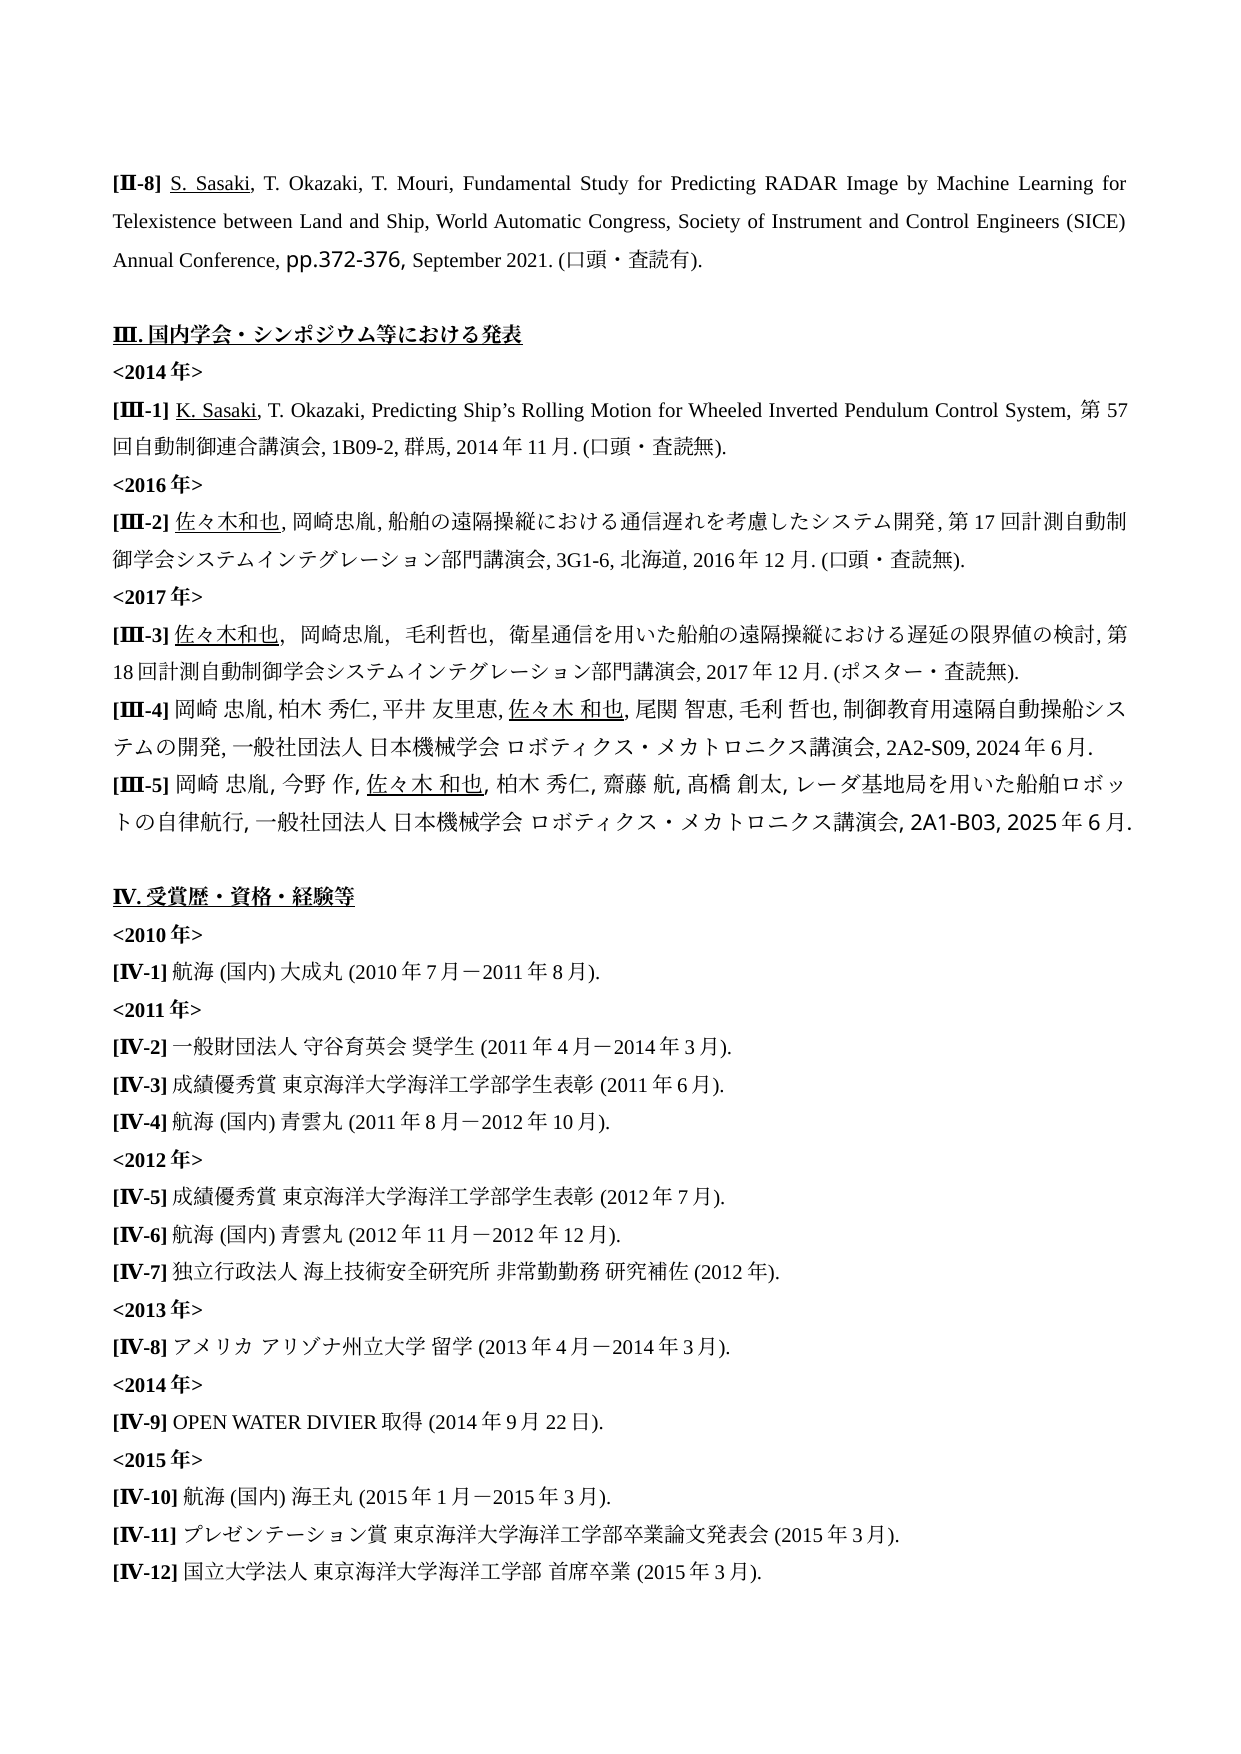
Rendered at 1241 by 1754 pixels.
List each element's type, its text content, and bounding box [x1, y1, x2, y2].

text [Ⅱ-8] S. Sasaki, T. Okazaki, T. Mouri, Fundamental Study for Predicting RADAR Image by Machine Learning for Telexistence between Land and Ship, World Automatic Congress, Society of Instrument and Control Engineers (SICE) Annual Conference, pp.372-376, September 2021. (口頭・査読有). [112, 164, 1128, 277]
text [Ⅳ-12] 国立大学法人 東京海洋大学海洋工学部 首席卒業 (2015年3月). [112, 1552, 1128, 1589]
text [Ⅳ-10] 航海 (国内) 海王丸 (2015年1月－2015年3月). [112, 1477, 1128, 1514]
text [Ⅳ-5] 成績優秀賞 東京海洋大学海洋工学部学生表彰 (2012年7月). [112, 1177, 1128, 1214]
text <2017年> [112, 577, 1128, 614]
text [Ⅳ-11] プレゼンテーション賞 東京海洋大学海洋工学部卒業論文発表会 (2015年3月). [112, 1514, 1128, 1552]
text [Ⅲ-5] 岡崎 忠胤, 今野 作, 佐々木 和也, 柏木 秀仁, 齋藤 航, 髙橋 創太, レーダ基地局を用いた船舶ロボットの自律航行, 一般社団法人 日本機械学会 ロボティクス・メカトロニクス講演会, 2A1-B03, 2025年6月． [112, 764, 1128, 839]
text [Ⅳ-3] 成績優秀賞 東京海洋大学海洋工学部学生表彰 (2011年6月). [112, 1064, 1128, 1102]
text [Ⅲ-4] 岡崎 忠胤, 柏木 秀仁, 平井 友里恵, 佐々木 和也, 尾関 智恵, 毛利 哲也, 制御教育用遠隔自動操船システムの開発, 一般社団法人 日本機械学会 ロボティクス・メカトロニクス講演会, 2A2-S09, 2024年6月． [112, 689, 1128, 764]
text <2013年> [112, 1289, 1128, 1327]
text [Ⅳ-1] 航海 (国内) 大成丸 (2010年7月－2011年8月). [112, 952, 1128, 989]
text <2011年> [112, 989, 1128, 1027]
text [Ⅳ-9] OPEN WATER DIVIER取得 (2014年9月22日). [112, 1402, 1128, 1439]
text [Ⅳ-4] 航海 (国内) 青雲丸 (2011年8月－2012年10月). [112, 1102, 1128, 1139]
text <2015年> [112, 1439, 1128, 1477]
text [Ⅳ-8] アメリカ アリゾナ州立大学 留学 (2013年4月－2014年3月). [112, 1327, 1128, 1364]
text [Ⅲ-2] 佐々木和也, 岡崎忠胤, 船舶の遠隔操縦における通信遅れを考慮したシステム開発, 第17 回計測自動制御学会システムインテグレーション部門講演会, 3G1-6, 北海道, 2016年12 月. (口頭・査読無). [112, 502, 1128, 577]
text [Ⅲ-1] K. Sasaki, T. Okazaki, Predicting Ship’s Rolling Motion for Wheeled Inverted Pendulum Control System, 第57回自動制御連合講演会, 1B09-2, 群馬, 2014年11月. (口頭・査読無). [112, 389, 1128, 464]
text [Ⅳ-6] 航海 (国内) 青雲丸 (2012年11月－2012年12月). [112, 1214, 1128, 1252]
text [Ⅲ-3] 佐々木和也，岡崎忠胤，毛利哲也，衛星通信を用いた船舶の遠隔操縦における遅延の限界値の検討, 第18回計測自動制御学会システムインテグレーション部門講演会, 2017年12月. (ポスター・査読無). [112, 614, 1128, 689]
text [Ⅳ-2] 一般財団法人 守谷育英会 奨学生 (2011年4月－2014年3月). [112, 1027, 1128, 1064]
text <2012年> [112, 1139, 1128, 1177]
text <2016年> [112, 464, 1128, 502]
text Ⅲ. 国内学会・シンポジウム等における発表 [112, 314, 1128, 352]
text <2014年> [112, 352, 1128, 389]
text [Ⅳ-7] 独立行政法人 海上技術安全研究所 非常勤勤務 研究補佐 (2012年). [112, 1252, 1128, 1289]
text Ⅳ. 受賞歴・資格・経験等 [112, 877, 1128, 914]
text <2014年> [112, 1364, 1128, 1402]
text <2010年> [112, 914, 1128, 952]
